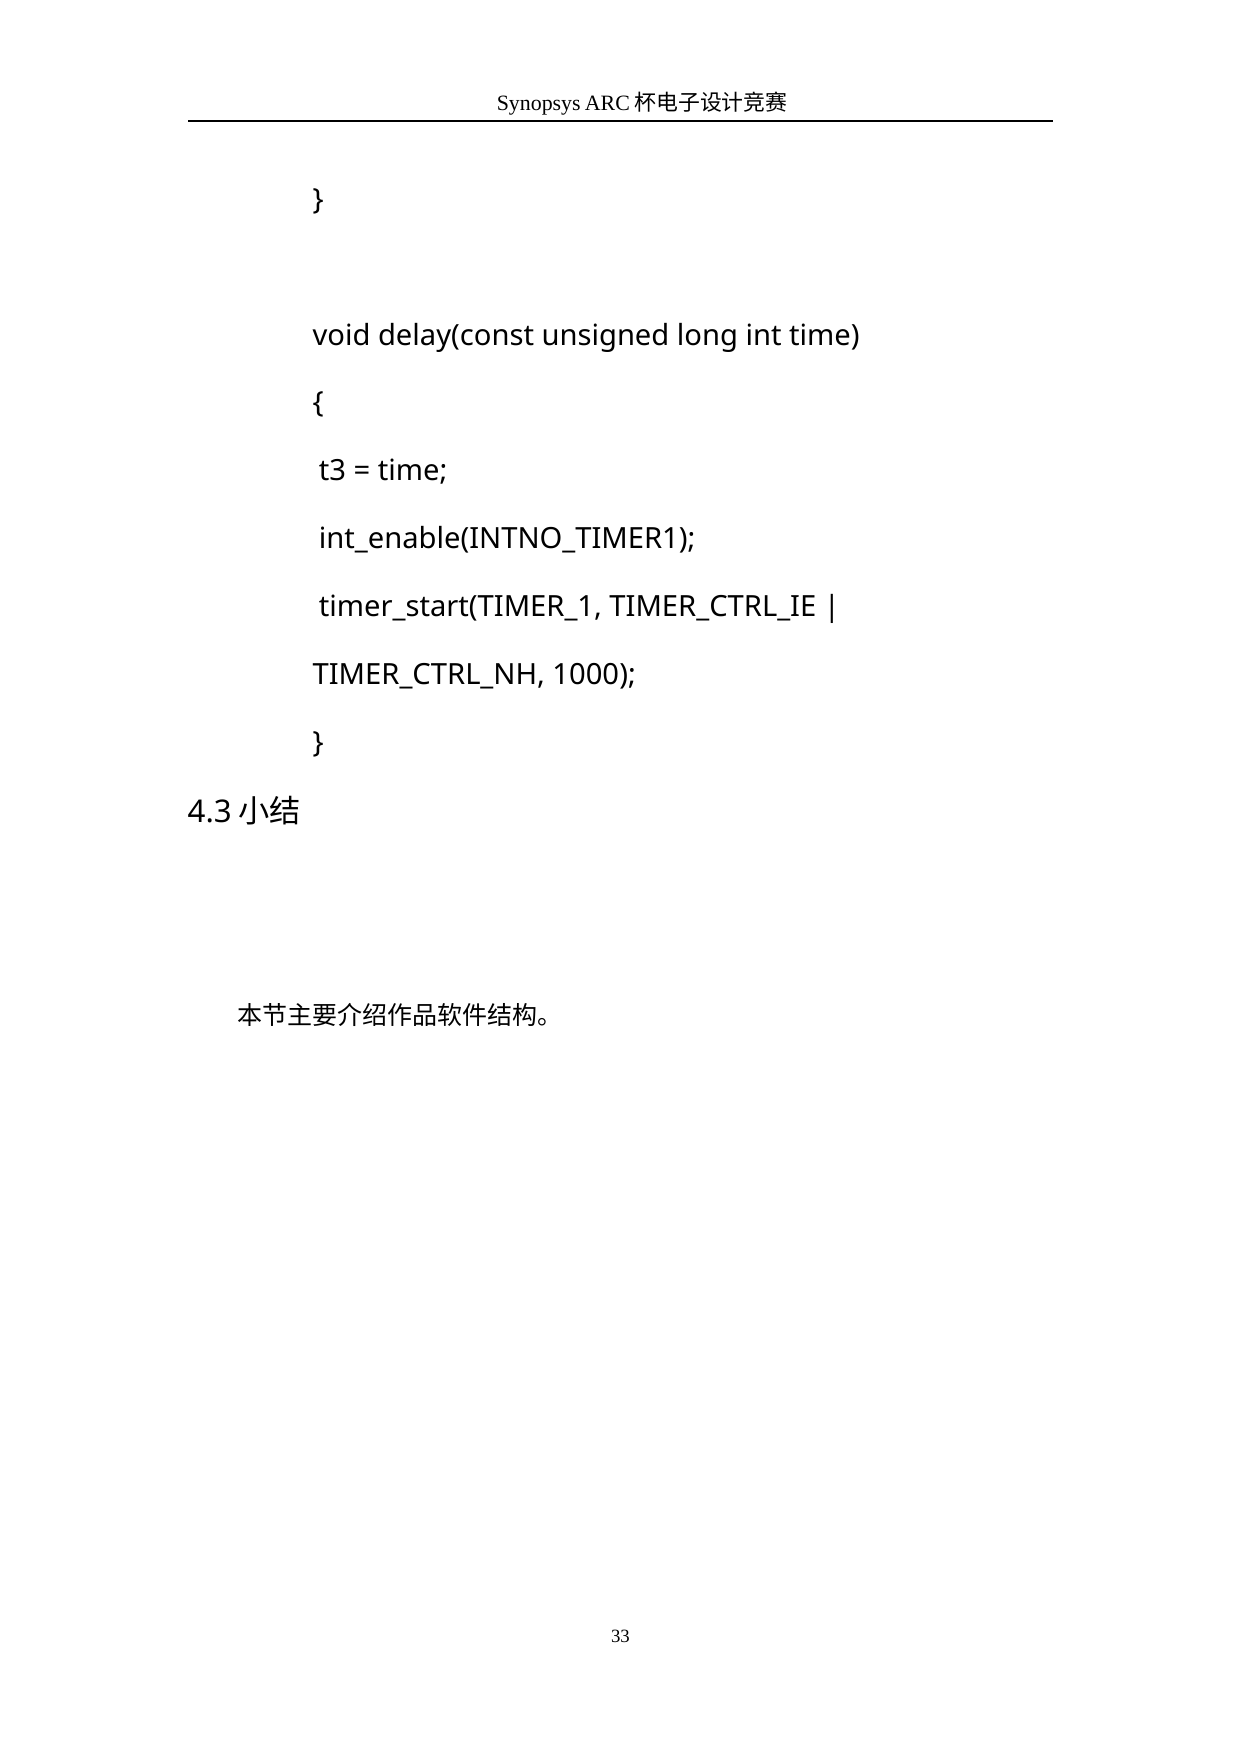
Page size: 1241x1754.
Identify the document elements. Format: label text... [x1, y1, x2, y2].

list } [312, 164, 1053, 232]
list int_enable(INTNO_TIMER1); [312, 503, 1053, 571]
list { [312, 368, 1053, 436]
subtitle 4.3小结 [187, 775, 1053, 843]
list timer_start(TIMER_1, TIMER_CTRL_IE | TIMER_CTRL_NH, 1000); [312, 571, 1053, 707]
list } [312, 707, 1053, 775]
list t3 = time; [312, 436, 1053, 503]
text 本节主要介绍作品软件结构。 [187, 979, 1053, 1047]
list void delay(const unsigned long int time) [312, 300, 1053, 368]
